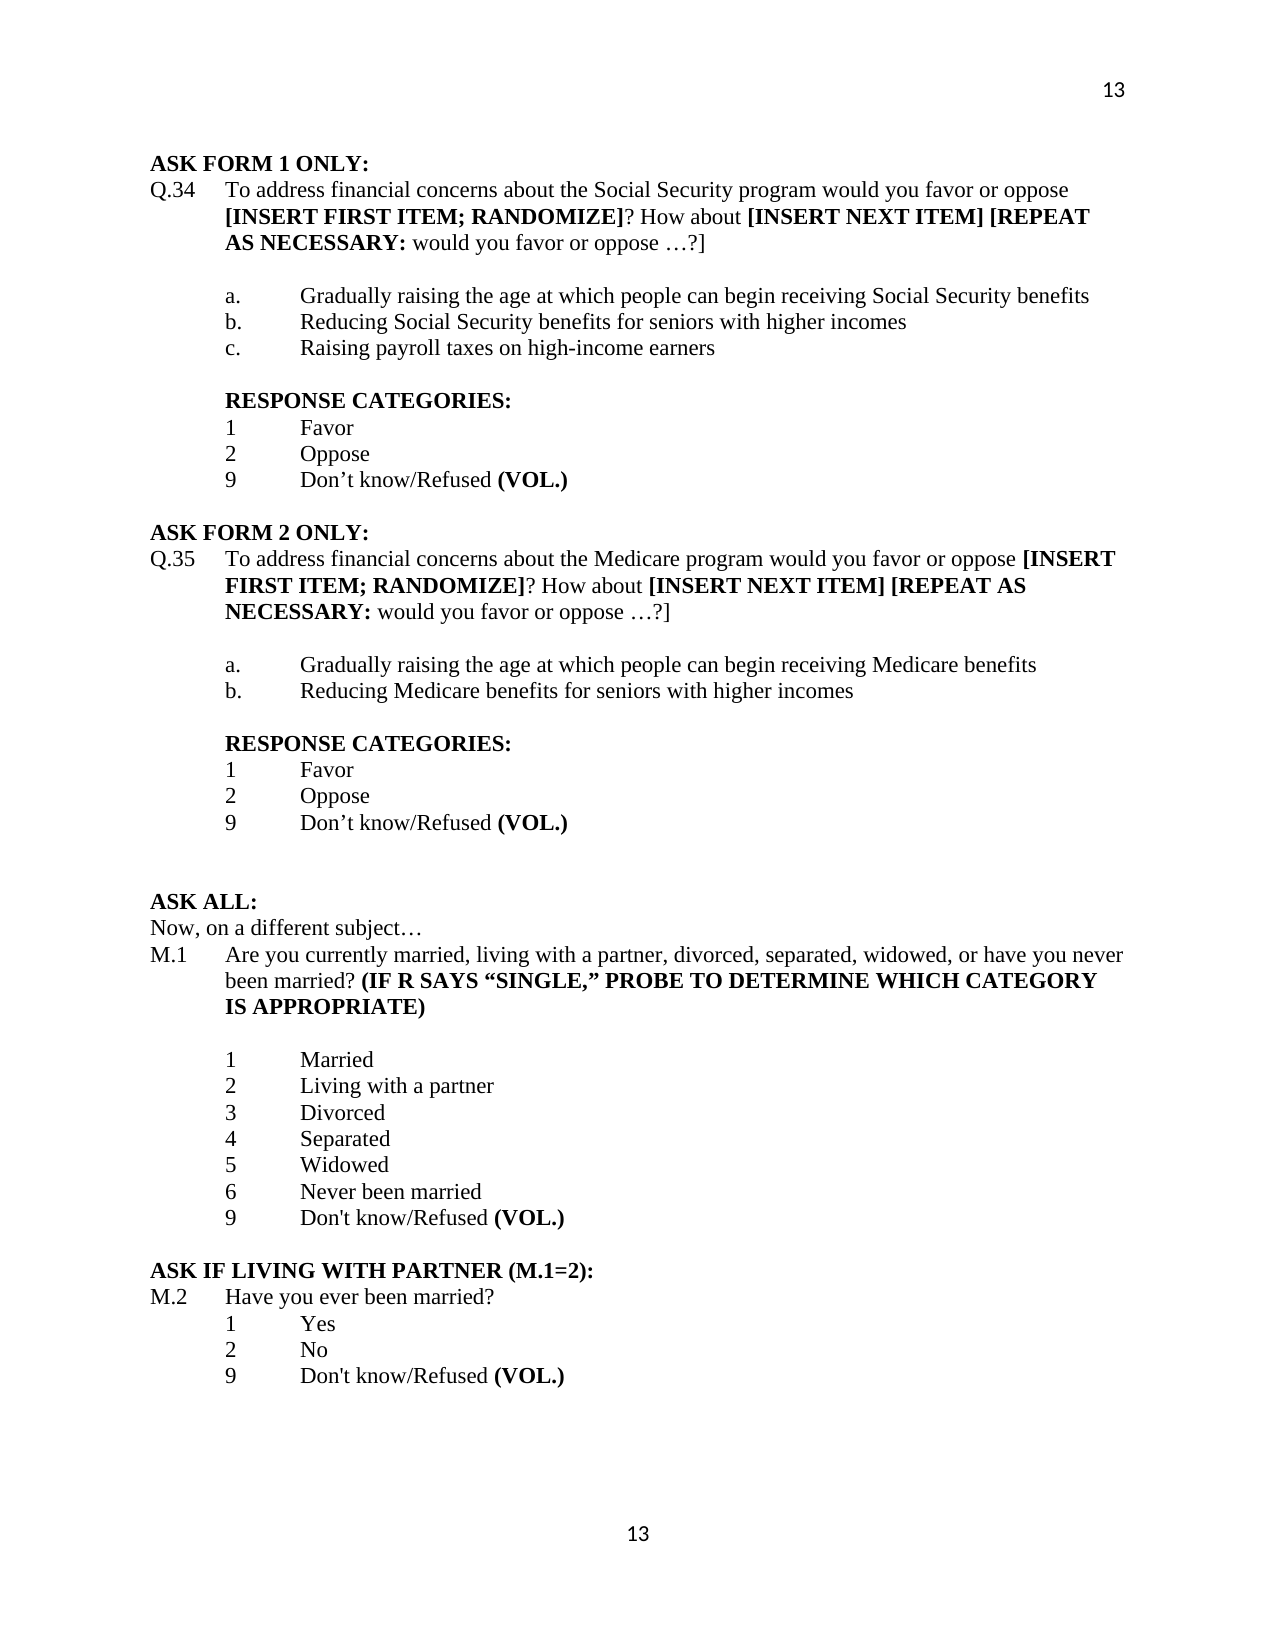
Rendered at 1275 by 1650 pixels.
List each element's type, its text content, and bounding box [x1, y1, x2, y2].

text a. Gradually raising the age at which people can begin receiving Medicare benefits [225, 651, 1125, 677]
text a. Gradually raising the age at which people can begin receiving Social Security benefits [225, 282, 1125, 308]
text 2 No [150, 1336, 1125, 1362]
text 2 Oppose [225, 782, 1125, 809]
text 2 Oppose [225, 440, 1125, 466]
text 9 Don't know/Refused (VOL.) [225, 1204, 1125, 1231]
text 2 Living with a partner [225, 1072, 1125, 1099]
text 4 Separated [225, 1125, 1125, 1151]
text 1 Yes [150, 1309, 1125, 1336]
text 5 Widowed [225, 1151, 1125, 1178]
text 9 Don't know/Refused (VOL.) [150, 1362, 1125, 1389]
text ASK ALL: [150, 888, 1125, 914]
text Q.35 To address financial concerns about the Medicare program would you favor or oppose [INSERT FIRST ITEM; RANDOMIZE]? How about [INSERT NEXT ITEM] [REPEAT AS NECESSARY: would you favor or oppose …?] [150, 545, 1125, 624]
text ASK FORM 1 ONLY: [150, 150, 1125, 176]
text ASK FORM 2 ONLY: [150, 519, 1125, 545]
text 3 Divorced [225, 1099, 1125, 1125]
text Q.34 To address financial concerns about the Social Security program would you favor or oppose [INSERT FIRST ITEM; RANDOMIZE]? How about [INSERT NEXT ITEM] [REPEAT AS NECESSARY: would you favor or oppose …?] [150, 176, 1125, 255]
text RESPONSE CATEGORIES: [150, 387, 1125, 413]
text c. Raising payroll taxes on high-income earners [225, 334, 1125, 361]
text b. Reducing Social Security benefits for seniors with higher incomes [225, 308, 1125, 334]
text 1 Married [225, 1046, 1125, 1072]
text 1 Favor [225, 413, 1125, 440]
text 1 Favor [225, 756, 1125, 782]
text 9 Don’t know/Refused (VOL.) [225, 809, 1125, 835]
text ASK IF LIVING WITH PARTNER (M.1=2): [150, 1257, 1125, 1283]
text RESPONSE CATEGORIES: [225, 730, 1125, 756]
text M.1 Are you currently married, living with a partner, divorced, separated, widowed, or have you never been married? (IF R SAYS “SINGLE,” PROBE TO DETERMINE WHICH CATEGORY IS APPROPRIATE) [150, 941, 1125, 1020]
text 9 Don’t know/Refused (VOL.) [225, 466, 1125, 493]
text 6 Never been married [225, 1178, 1125, 1204]
text Now, on a different subject… [150, 914, 1125, 941]
text b. Reducing Medicare benefits for seniors with higher incomes [225, 677, 1125, 703]
text M.2 Have you ever been married? [150, 1283, 1125, 1309]
